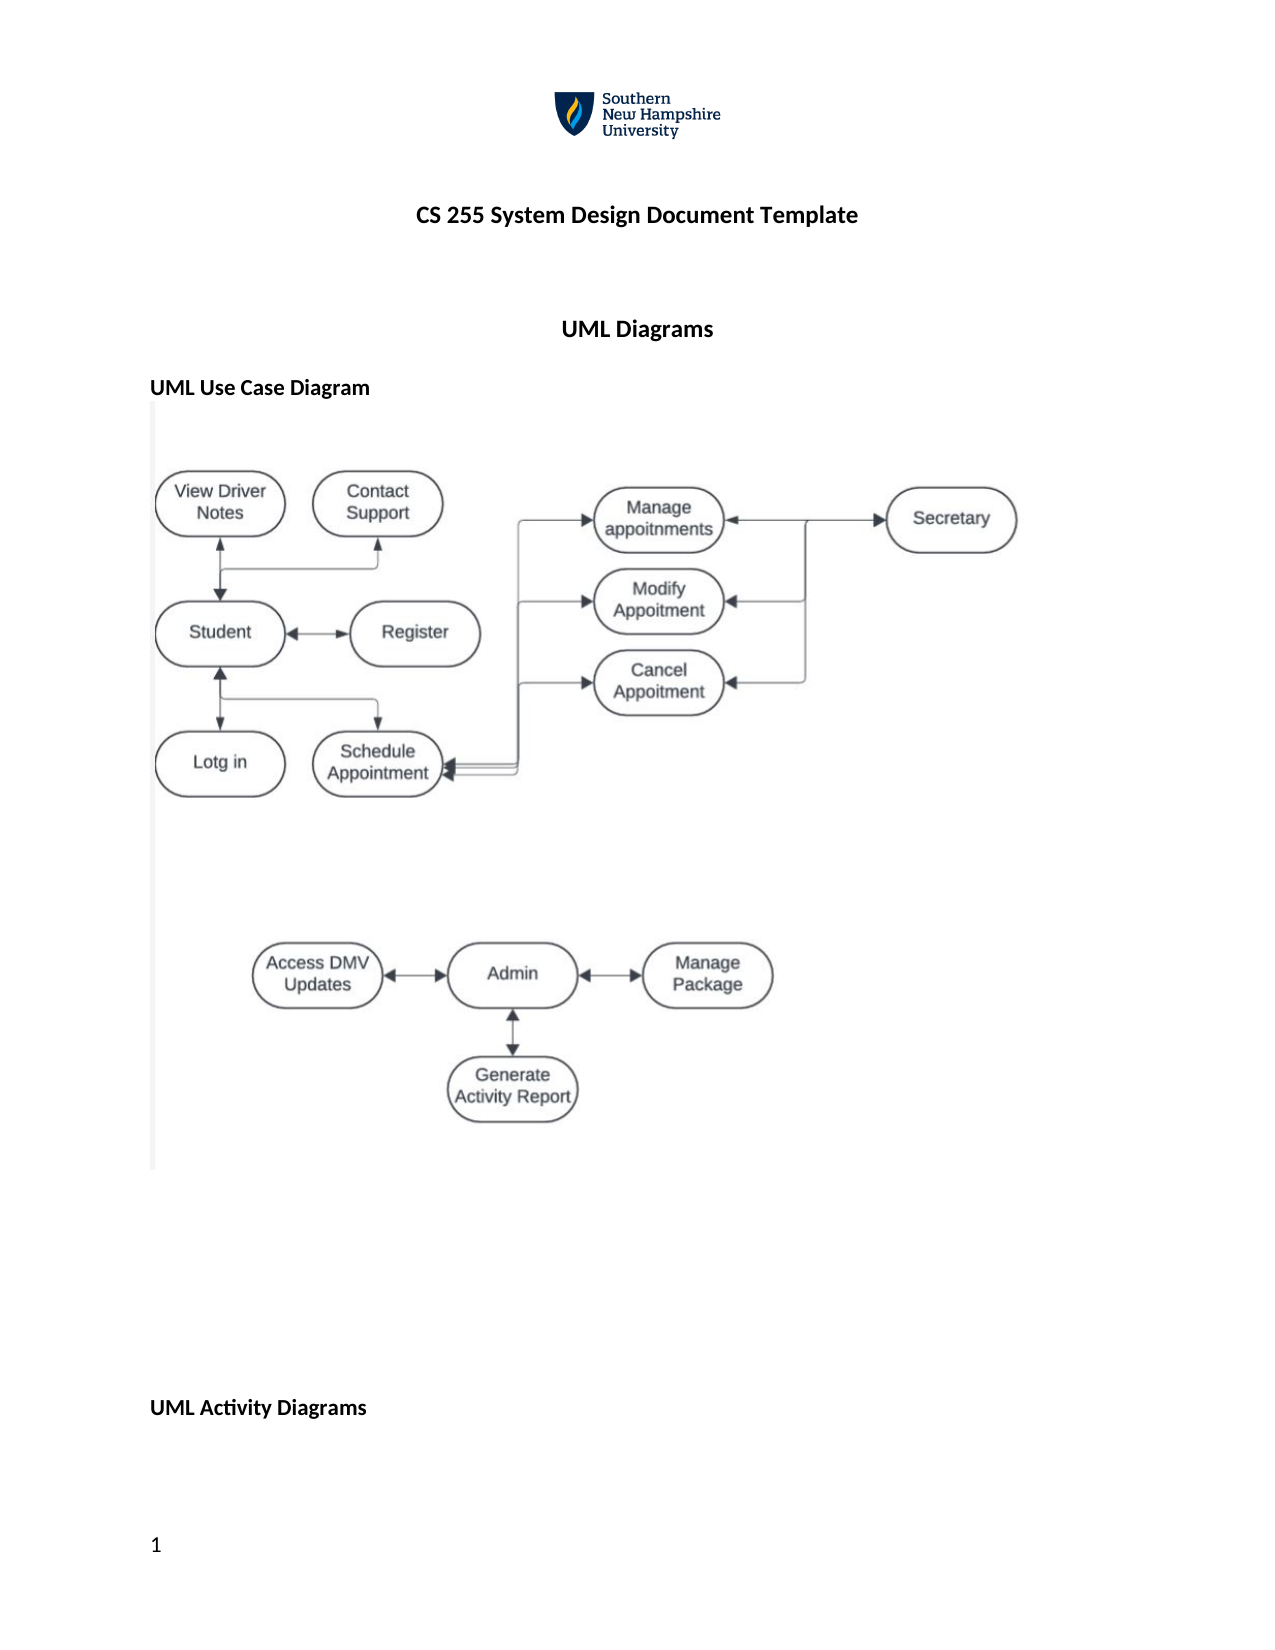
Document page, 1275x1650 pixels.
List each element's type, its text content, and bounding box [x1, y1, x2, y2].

picture [150, 401, 1124, 1170]
subtitle UML Use Case Diagram [150, 373, 1125, 401]
subtitle CS 255 System Design Document Template [150, 199, 1125, 229]
subtitle UML Diagrams [150, 313, 1125, 343]
subtitle UML Activity Diagrams [150, 1393, 1125, 1422]
picture [546, 75, 729, 154]
